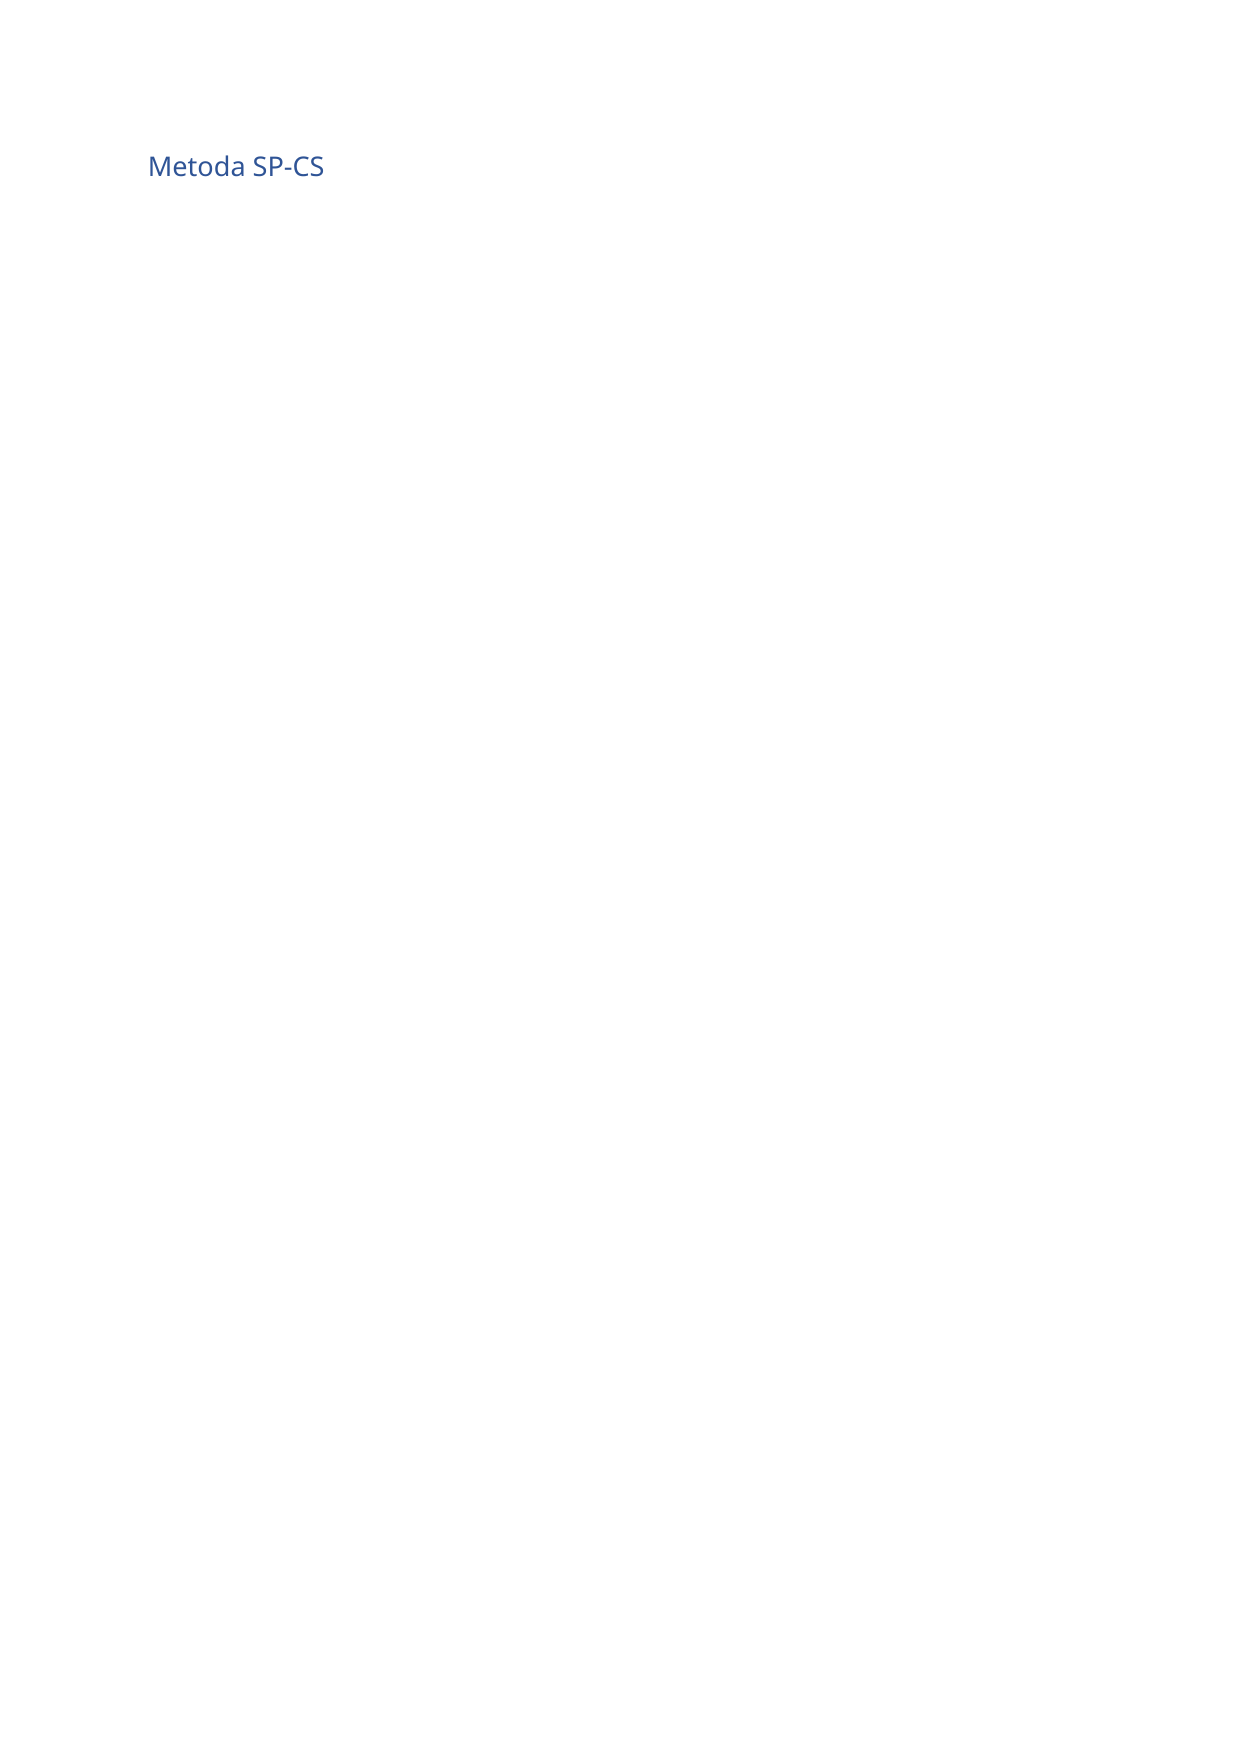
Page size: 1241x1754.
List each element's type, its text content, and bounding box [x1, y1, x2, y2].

subtitle Metoda SP-CS [148, 148, 1093, 184]
